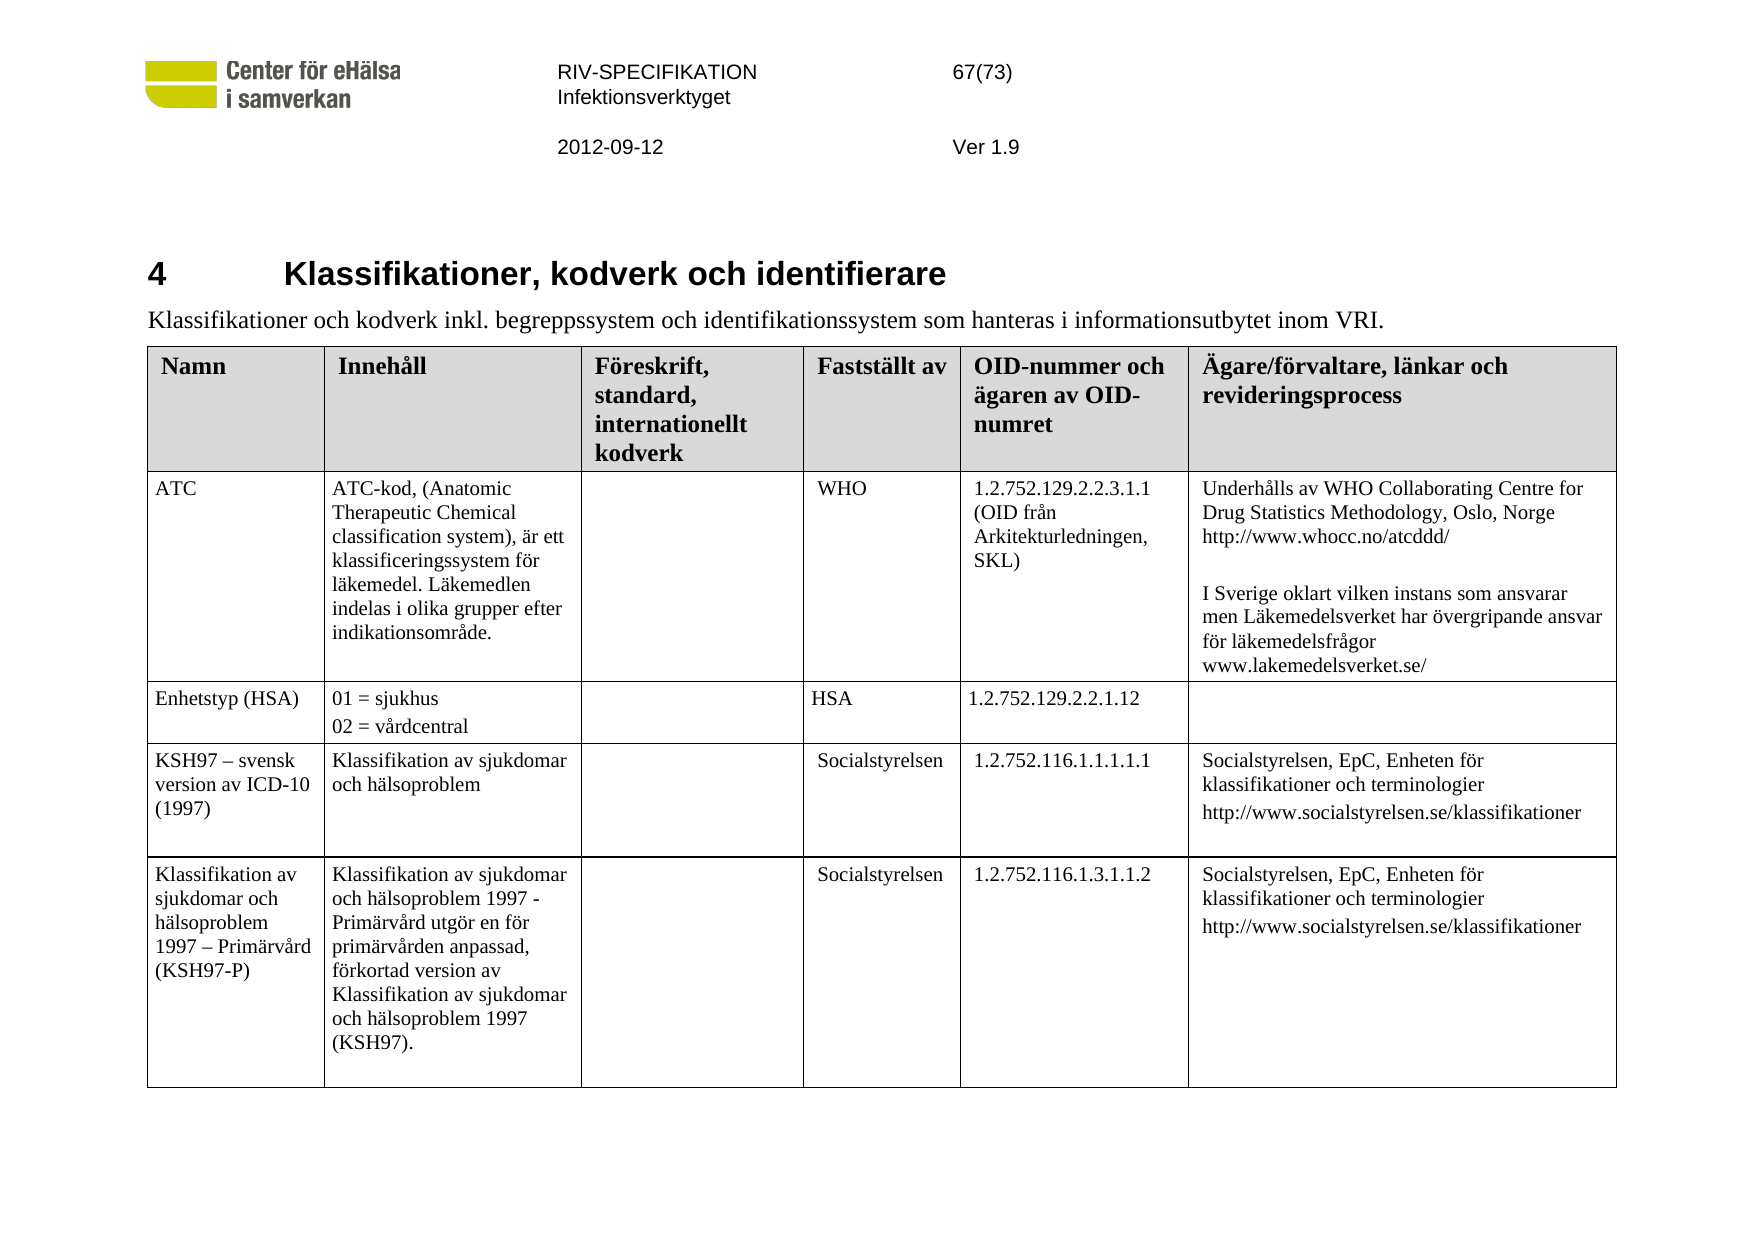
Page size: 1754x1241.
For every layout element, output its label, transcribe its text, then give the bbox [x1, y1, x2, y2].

table_cell [582, 472, 803, 681]
table_header Namn [148, 347, 324, 471]
table_cell WHO [804, 472, 960, 681]
table_cell [582, 858, 803, 1087]
table_cell ATC-kod, (Anatomic Therapeutic Chemical classification system), är ett klassificeringssystem för läkemedel. Läkemedlen indelas i olika grupper efter indikationsområde. [325, 472, 581, 681]
table_cell 1.2.752.116.1.1.1.1.1 [961, 744, 1188, 856]
table_cell KSH97 – svensk version av ICD-10 (1997) [148, 744, 324, 856]
table_cell 01 = sjukhus 02 = vårdcentral [325, 682, 581, 742]
table_header Föreskrift, standard, internationellt kodverk [582, 347, 803, 471]
table_cell Enhetstyp (HSA) [148, 682, 324, 742]
table_cell Klassifikation av sjukdomar och hälsoproblem 1997 – Primärvård (KSH97-P) [148, 858, 324, 1087]
table_cell Klassifikation av sjukdomar och hälsoproblem 1997 - Primärvård utgör en för primärvården anpassad, förkortad version av Klassifikation av sjukdomar och hälsoproblem 1997 (KSH97). [325, 858, 581, 1087]
table_cell Socialstyrelsen [804, 744, 960, 856]
table_header Fastställt av [804, 347, 960, 471]
table_header Ägare/förvaltare, länkar och revideringsprocess [1189, 347, 1616, 471]
table_cell ATC [148, 472, 324, 681]
table_cell Underhålls av WHO Collaborating Centre for Drug Statistics Methodology, Oslo, Norge http://www.whocc.no/atcddd/ I Sverige oklart vilken instans som ansvarar men Läkemedelsverket har övergripande ansvar för läkemedelsfrågor www.lakemedelsverket.se/ [1189, 472, 1616, 681]
table_cell [582, 744, 803, 856]
table_cell 1.2.752.116.1.3.1.1.2 [961, 858, 1188, 1087]
table_cell [582, 682, 803, 742]
picture [145, 61, 400, 108]
table_cell HSA [804, 682, 960, 742]
table_cell Socialstyrelsen, EpC, Enheten för klassifikationer och terminologier http://www.socialstyrelsen.se/klassifikationer [1189, 744, 1616, 856]
table_cell Klassifikation av sjukdomar och hälsoproblem [325, 744, 581, 856]
table_cell 1.2.752.129.2.2.3.1.1 (OID från Arkitekturledningen, SKL) [961, 472, 1188, 681]
table_cell 1.2.752.129.2.2.1.12 [961, 682, 1188, 742]
table_header Innehåll [325, 347, 581, 471]
table_cell Socialstyrelsen [804, 858, 960, 1087]
text Klassifikationer och kodverk inkl. begreppssystem och identifikationssystem som hanteras i informationsutbytet inom VRI. [148, 305, 1606, 334]
table_header OID-nummer och ägaren av OID-numret [961, 347, 1188, 471]
table_cell Socialstyrelsen, EpC, Enheten för klassifikationer och terminologier http://www.socialstyrelsen.se/klassifikationer [1189, 858, 1616, 1087]
subtitle Klassifikationer, kodverk och identifierare [148, 254, 1606, 292]
table_cell [1189, 682, 1616, 742]
